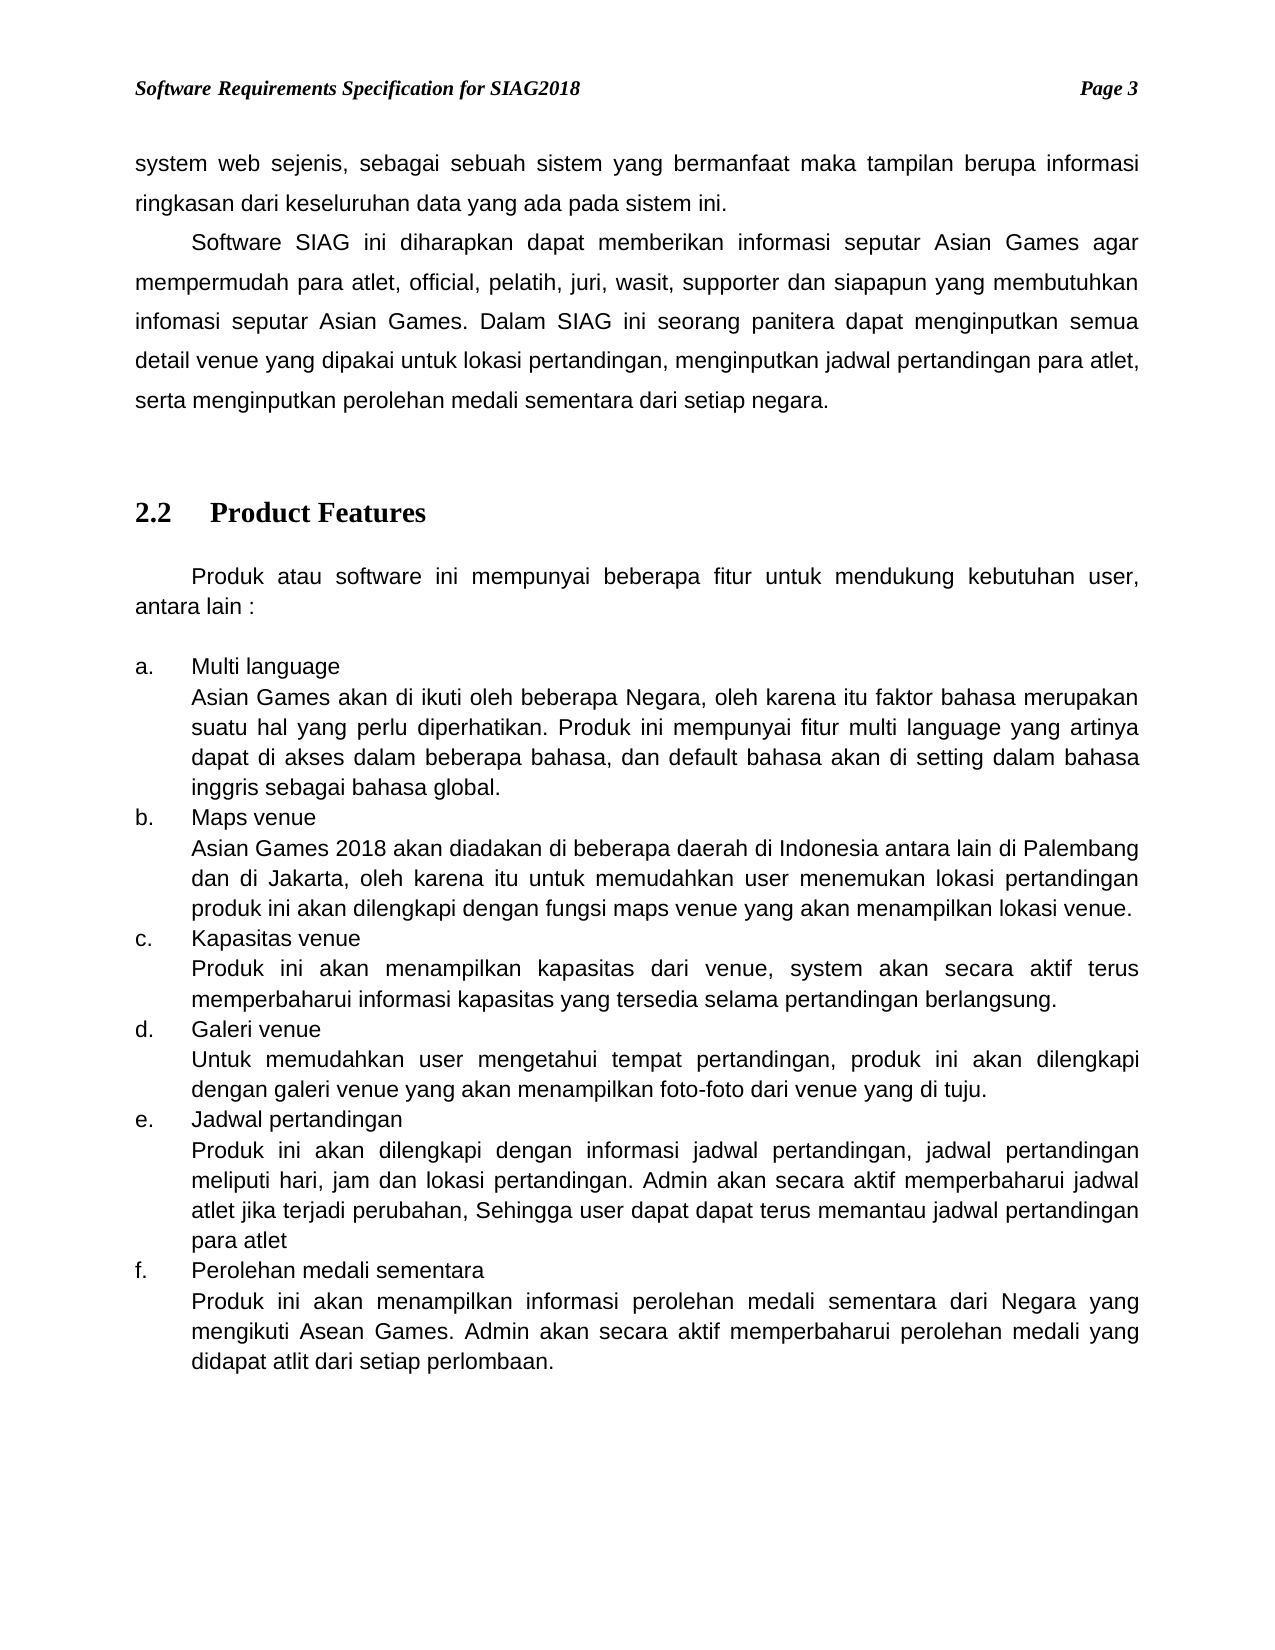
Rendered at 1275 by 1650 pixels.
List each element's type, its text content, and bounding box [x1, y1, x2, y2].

subtitle Product Features [135, 495, 1140, 528]
text Asian Games akan di ikuti oleh beberapa Negara, oleh karena itu faktor bahasa merupakan suatu hal yang perlu diperhatikan. Produk ini mempunyai fitur multi language yang artinya dapat di akses dalam beberapa bahasa, dan default bahasa akan di setting dalam bahasa inggris sebagai bahasa global. [191, 683, 1140, 801]
list Perolehan medali sementara [135, 1257, 1140, 1284]
text Software SIAG ini diharapkan dapat memberikan informasi seputar Asian Games agar mempermudah para atlet, official, pelatih, juri, wasit, supporter dan siapapun yang membutuhkan infomasi seputar Asian Games. Dalam SIAG ini seorang panitera dapat menginputkan semua detail venue yang dipakai untuk lokasi pertandingan, menginputkan jadwal pertandingan para atlet, serta menginputkan perolehan medali sementara dari setiap negara. [135, 229, 1140, 413]
text Produk atau software ini mempunyai beberapa fitur untuk mendukung kebutuhan user, antara lain : [135, 563, 1140, 619]
list Multi language [135, 653, 1140, 680]
list Jadwal pertandingan [135, 1106, 1140, 1133]
text Produk ini akan menampilkan kapasitas dari venue, system akan secara aktif terus memperbaharui informasi kapasitas yang tersedia selama pertandingan berlangsung. [191, 955, 1140, 1012]
text Untuk memudahkan user mengetahui tempat pertandingan, produk ini akan dilengkapi dengan galeri venue yang akan menampilkan foto-foto dari venue yang di tuju. [191, 1046, 1140, 1103]
list Galeri venue [135, 1016, 1140, 1042]
text Produk ini akan menampilkan informasi perolehan medali sementara dari Negara yang mengikuti Asean Games. Admin akan secara aktif memperbaharui perolehan medali yang didapat atlit dari setiap perlombaan. [191, 1288, 1140, 1374]
text Produk ini akan dilengkapi dengan informasi jadwal pertandingan, jadwal pertandingan meliputi hari, jam dan lokasi pertandingan. Admin akan secara aktif memperbaharui jadwal atlet jika terjadi perubahan, Sehingga user dapat dapat terus memantau jadwal pertandingan para atlet [191, 1137, 1140, 1254]
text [135, 150, 1140, 216]
list Kapasitas venue [135, 925, 1140, 952]
list Maps venue [135, 804, 1140, 831]
text Asian Games 2018 akan diadakan di beberapa daerah di Indonesia antara lain di Palembang dan di Jakarta, oleh karena itu untuk memudahkan user menemukan lokasi pertandingan produk ini akan dilengkapi dengan fungsi maps venue yang akan menampilkan lokasi venue. [191, 834, 1140, 921]
